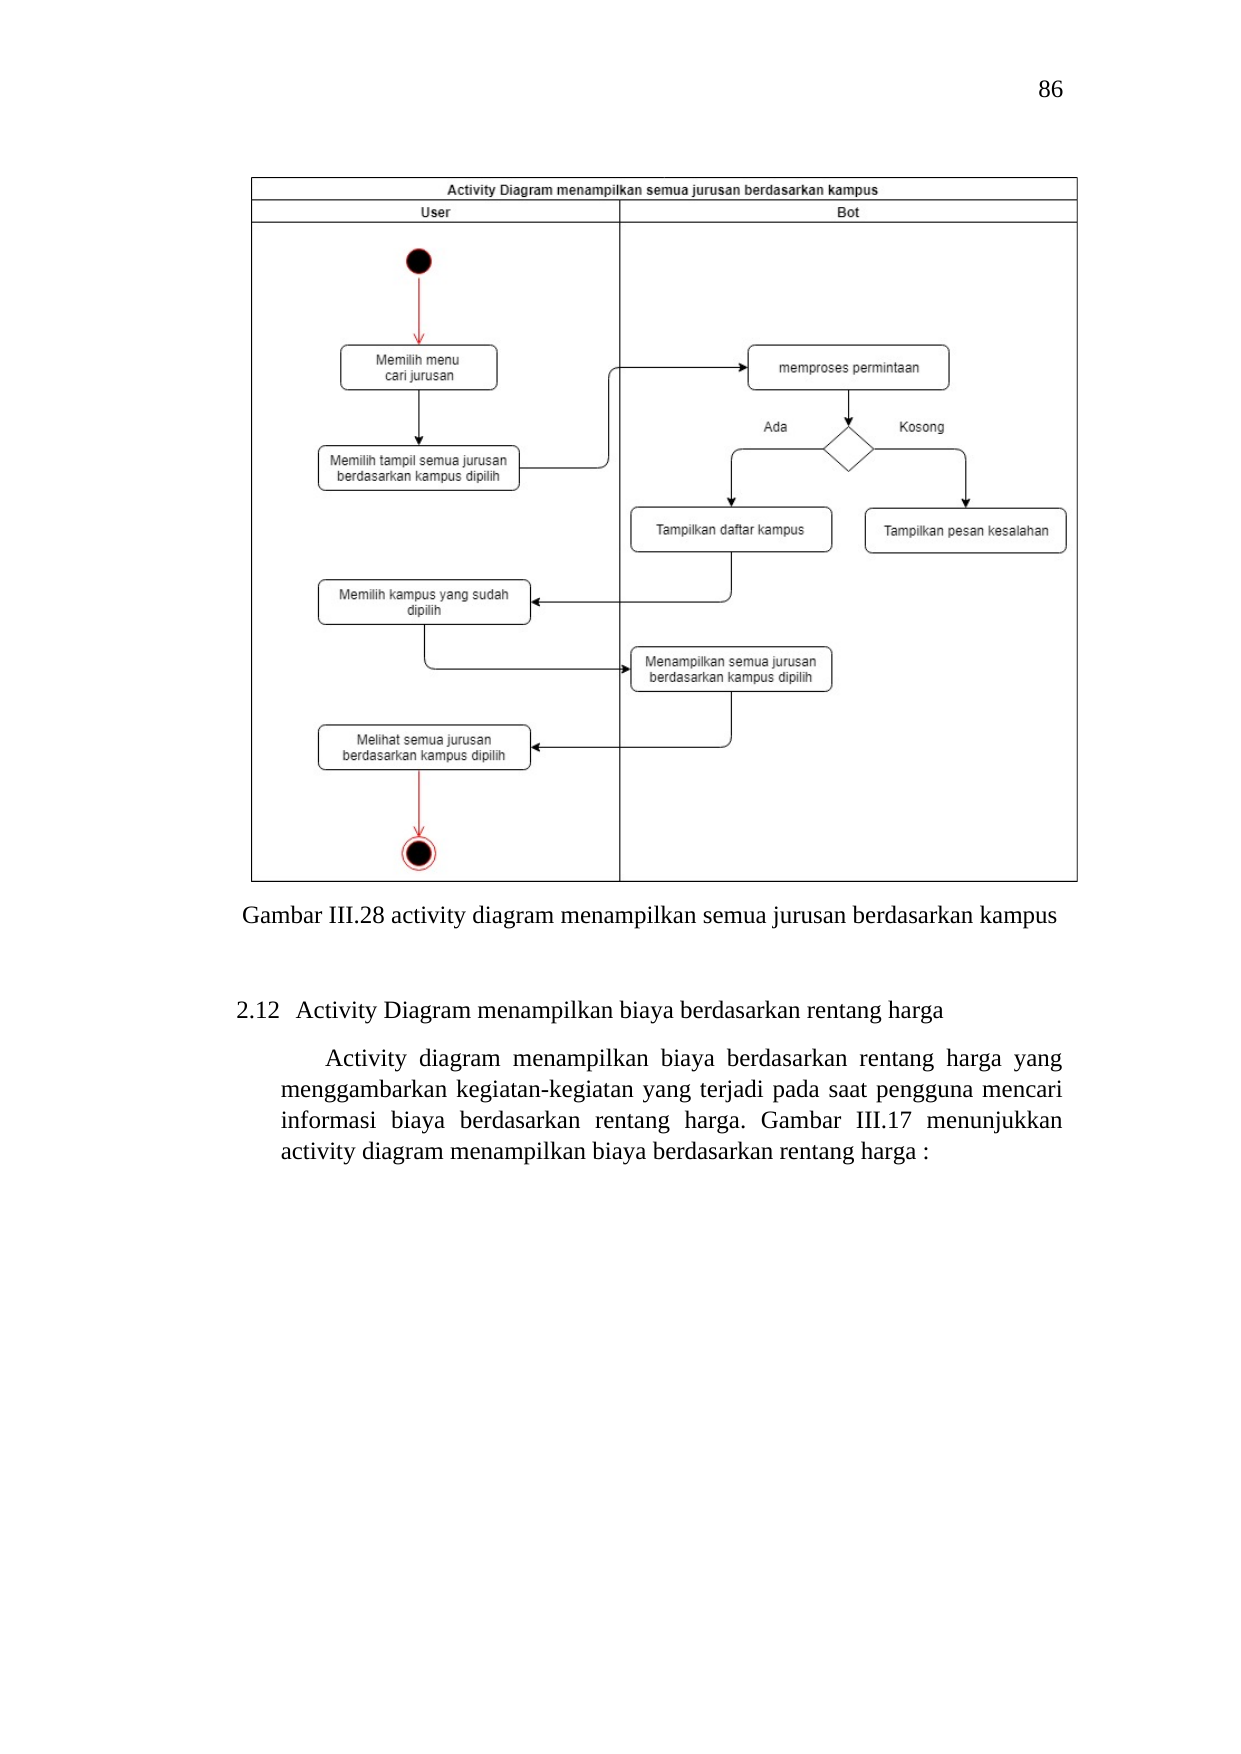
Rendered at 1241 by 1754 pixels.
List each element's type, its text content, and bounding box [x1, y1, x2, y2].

picture [251, 177, 1078, 882]
text Gambar III.28 activity diagram menampilkan semua jurusan berdasarkan kampus [236, 900, 1063, 929]
list Activity Diagram menampilkan biaya berdasarkan rentang harga [236, 996, 1063, 1024]
text Activity diagram menampilkan biaya berdasarkan rentang harga yang menggambarkan kegiatan-kegiatan yang terjadi pada saat pengguna mencari informasi biaya berdasarkan rentang harga. Gambar III.17 menunjukkan activity diagram menampilkan biaya berdasarkan rentang harga : [281, 1043, 1063, 1165]
